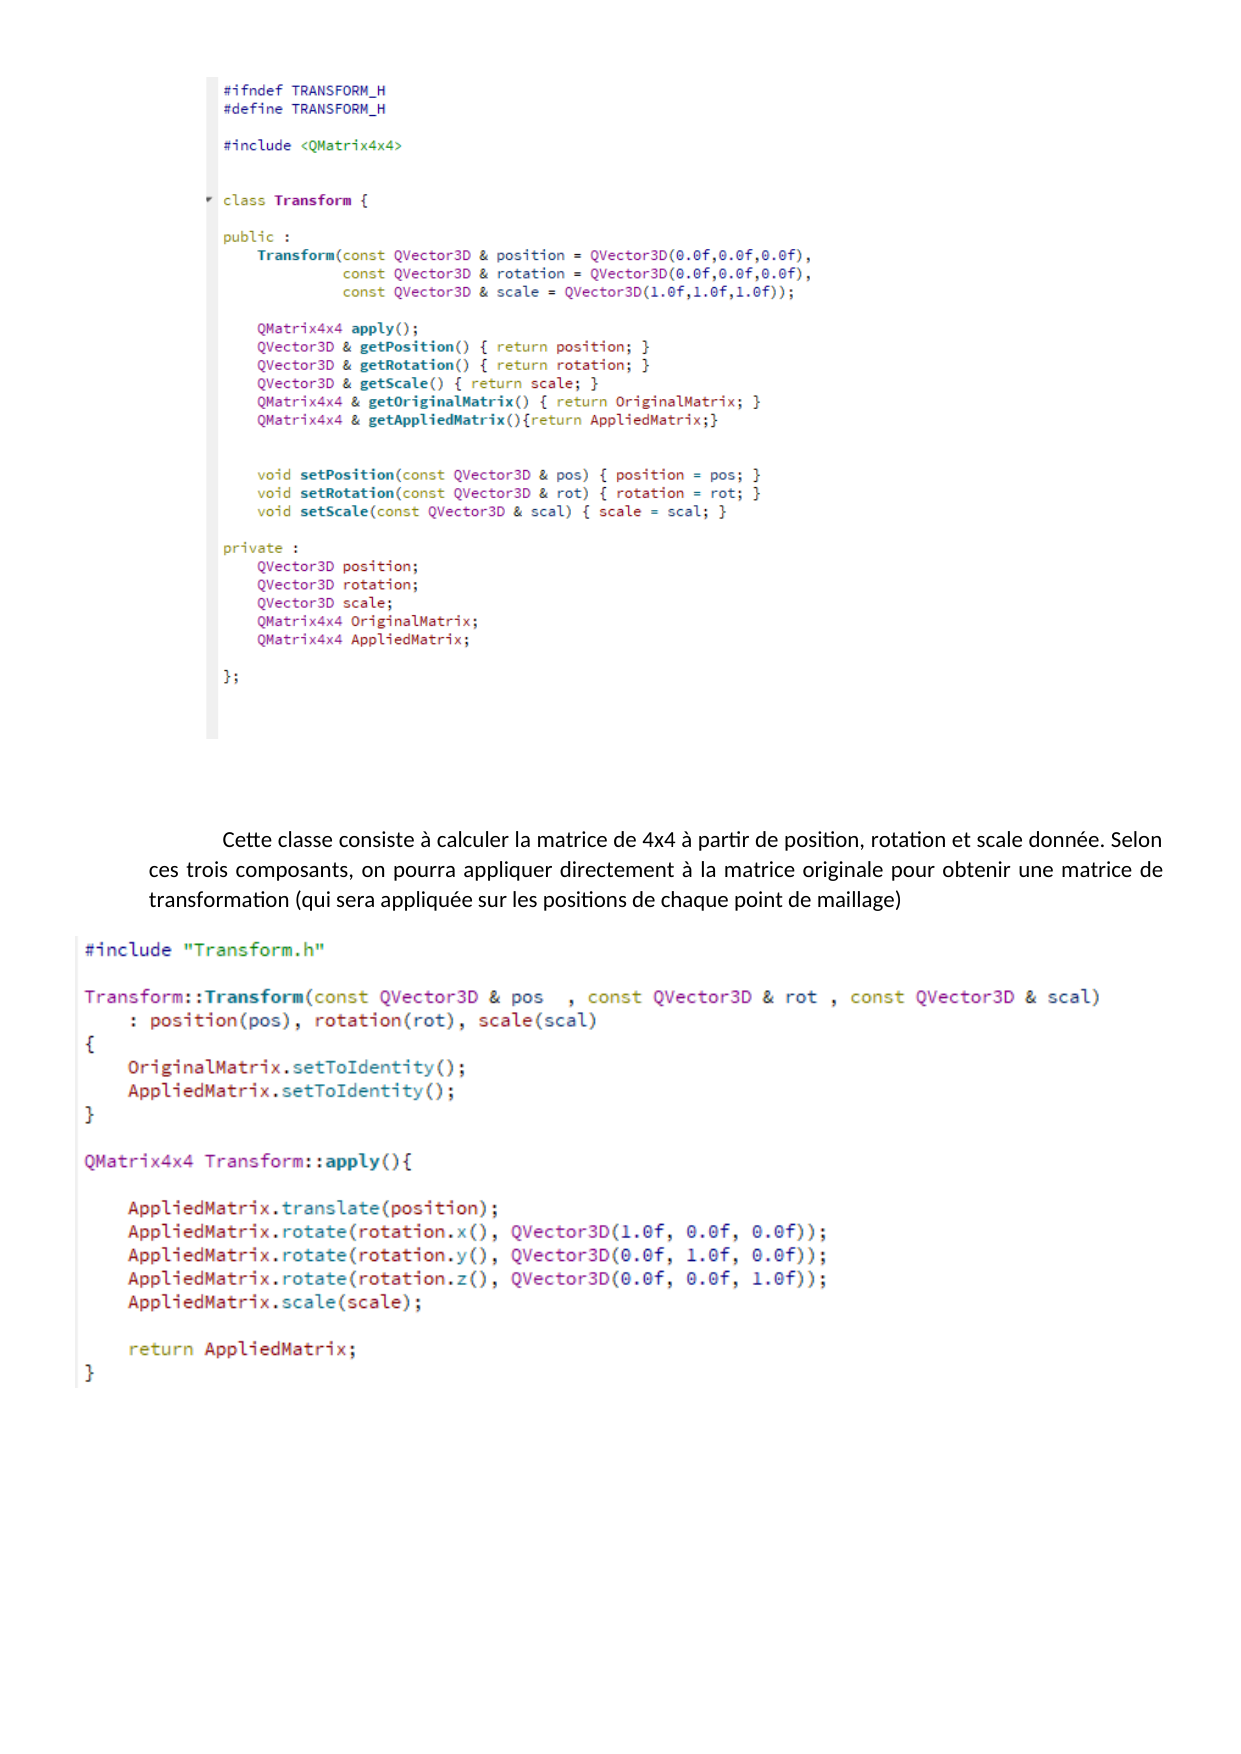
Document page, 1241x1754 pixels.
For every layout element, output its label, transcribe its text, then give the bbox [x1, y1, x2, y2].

picture [206, 77, 968, 739]
picture [75, 936, 1112, 1388]
text Cette classe consiste à calculer la matrice de 4x4 à partir de position, rotation et scale donnée. Selon ces trois composants, on pourra appliquer directement à la matrice originale pour obtenir une matrice de transformation (qui sera appliquée sur les positions de chaque point de maillage) [149, 825, 1165, 913]
